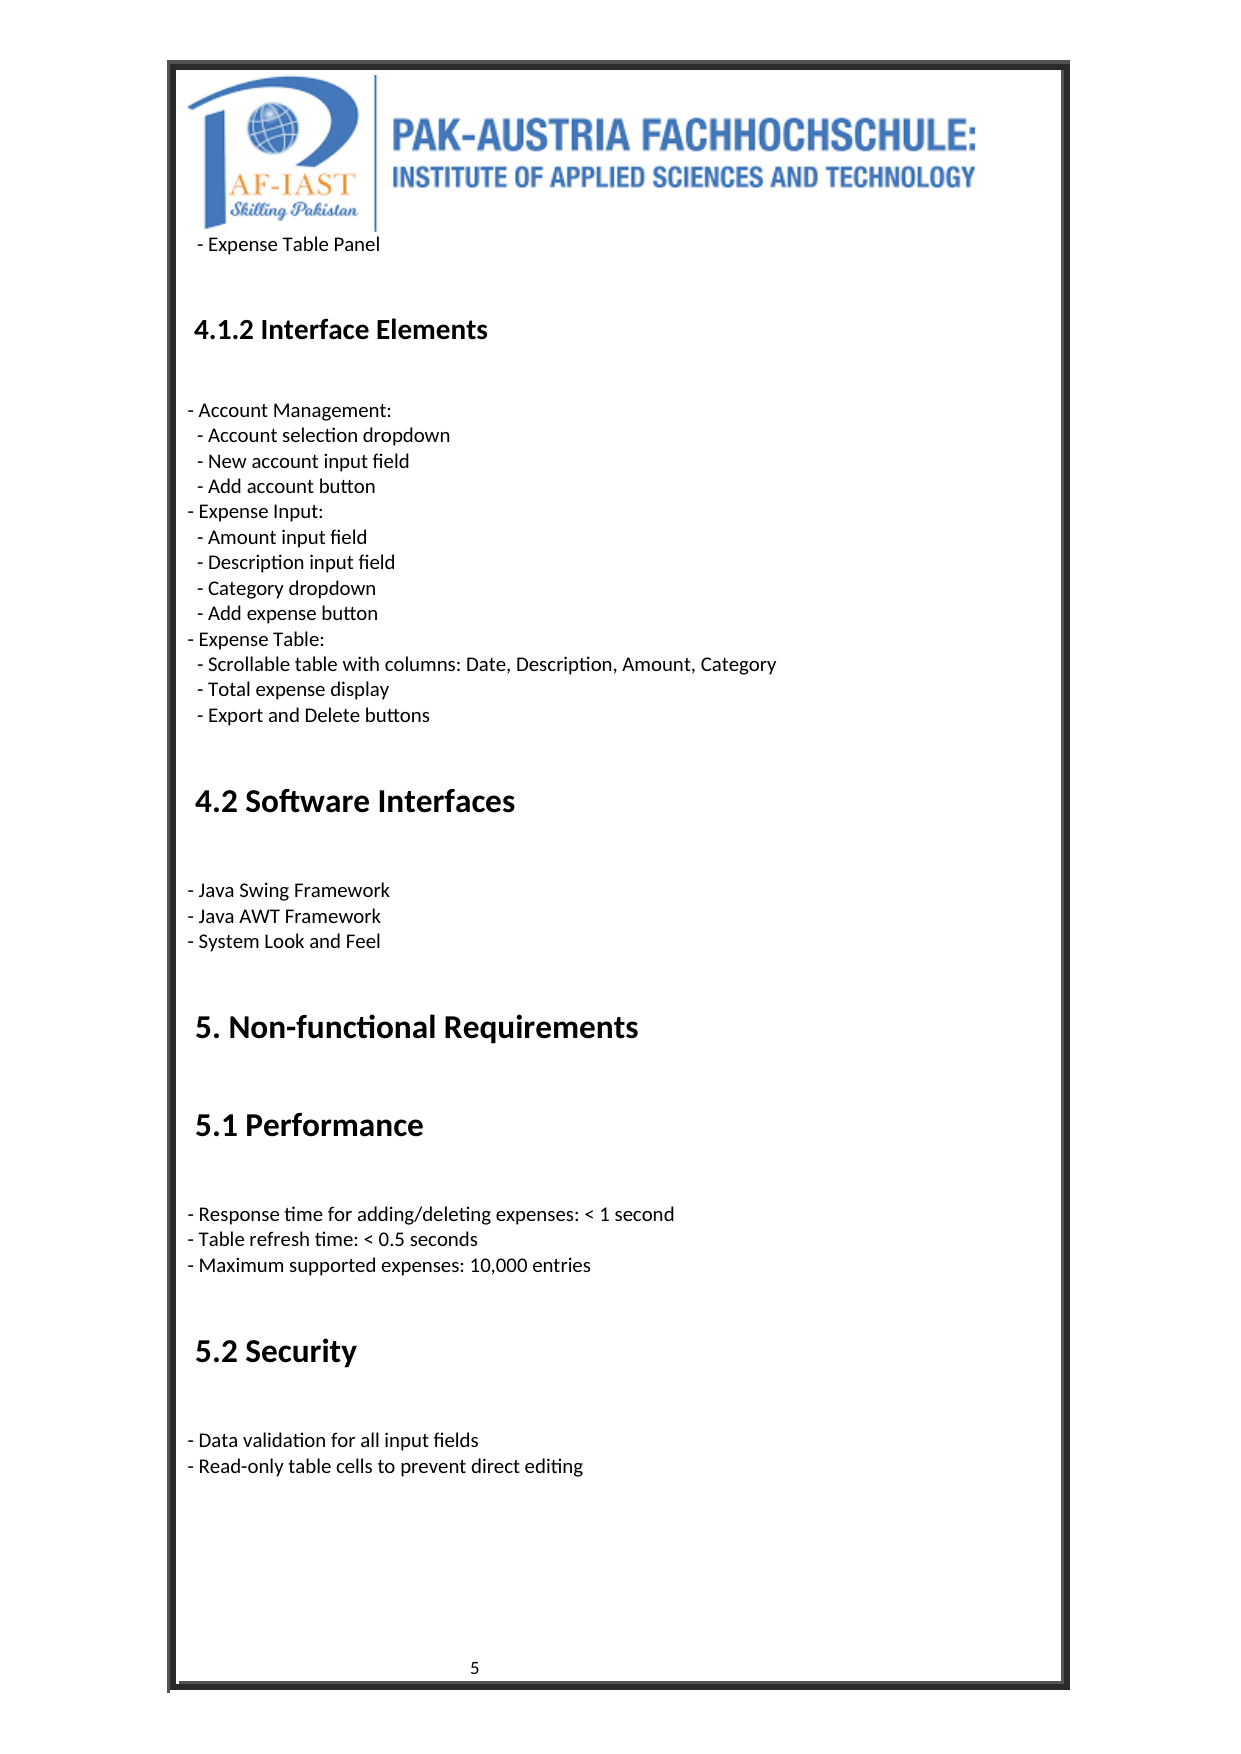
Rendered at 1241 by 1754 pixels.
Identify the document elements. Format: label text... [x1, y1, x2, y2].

text - Expense Table: [187, 626, 1053, 651]
text - Description input field [187, 549, 1053, 575]
subtitle 5.1 Performance [187, 1104, 1053, 1144]
text - Amount input field [187, 524, 1053, 549]
text - Scrollable table with columns: Date, Description, Amount, Category [187, 651, 1053, 677]
text - Export and Delete buttons [187, 702, 1053, 727]
subtitle 4.2 Software Interfaces [187, 780, 1053, 821]
text - New account input field [187, 448, 1053, 473]
text - Expense Table Panel [187, 231, 1053, 257]
text - System Look and Feel [187, 928, 1053, 954]
text - Expense Input: [187, 499, 1053, 524]
text - Response time for adding/deleting expenses: < 1 second [187, 1201, 1053, 1227]
text - Account Management: [187, 397, 1053, 422]
text - Add account button [187, 473, 1053, 499]
text - Java AWT Framework [187, 903, 1053, 928]
text - Maximum supported expenses: 10,000 entries [187, 1252, 1053, 1277]
text - Category dropdown [187, 575, 1053, 600]
text - Read-only table cells to prevent direct editing [187, 1453, 1053, 1478]
subtitle 4.1.2 Interface Elements [187, 311, 1053, 347]
subtitle 5.2 Security [187, 1330, 1053, 1371]
picture [187, 75, 976, 232]
text - Data validation for all input fields [187, 1427, 1053, 1453]
subtitle 5. Non-functional Requirements [187, 1006, 1053, 1047]
text - Table refresh time: < 0.5 seconds [187, 1227, 1053, 1252]
text - Add expense button [187, 600, 1053, 626]
text - Total expense display [187, 677, 1053, 702]
text - Account selection dropdown [187, 422, 1053, 448]
text - Java Swing Framework [187, 877, 1053, 903]
